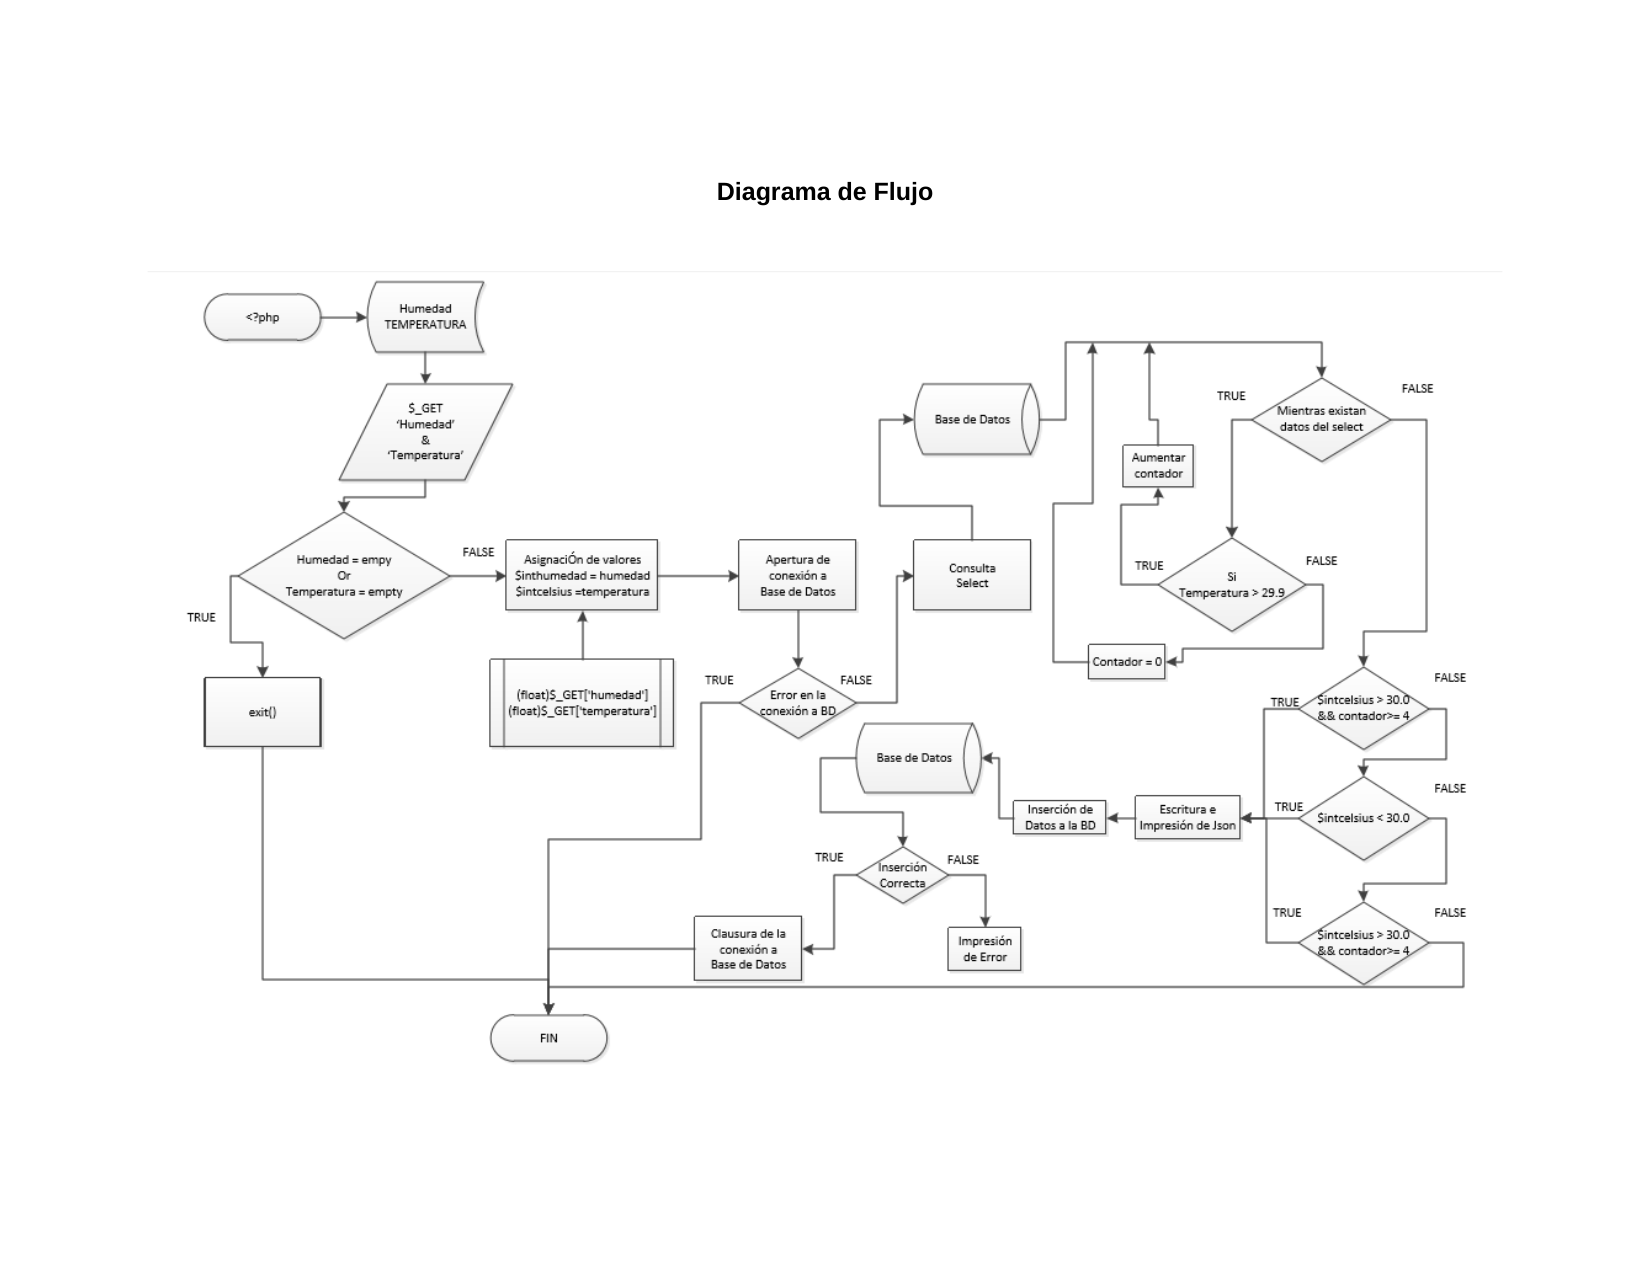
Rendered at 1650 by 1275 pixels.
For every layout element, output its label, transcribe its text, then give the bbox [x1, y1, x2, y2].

picture [147, 271, 1503, 1072]
text Diagrama de Flujo [148, 177, 1502, 206]
